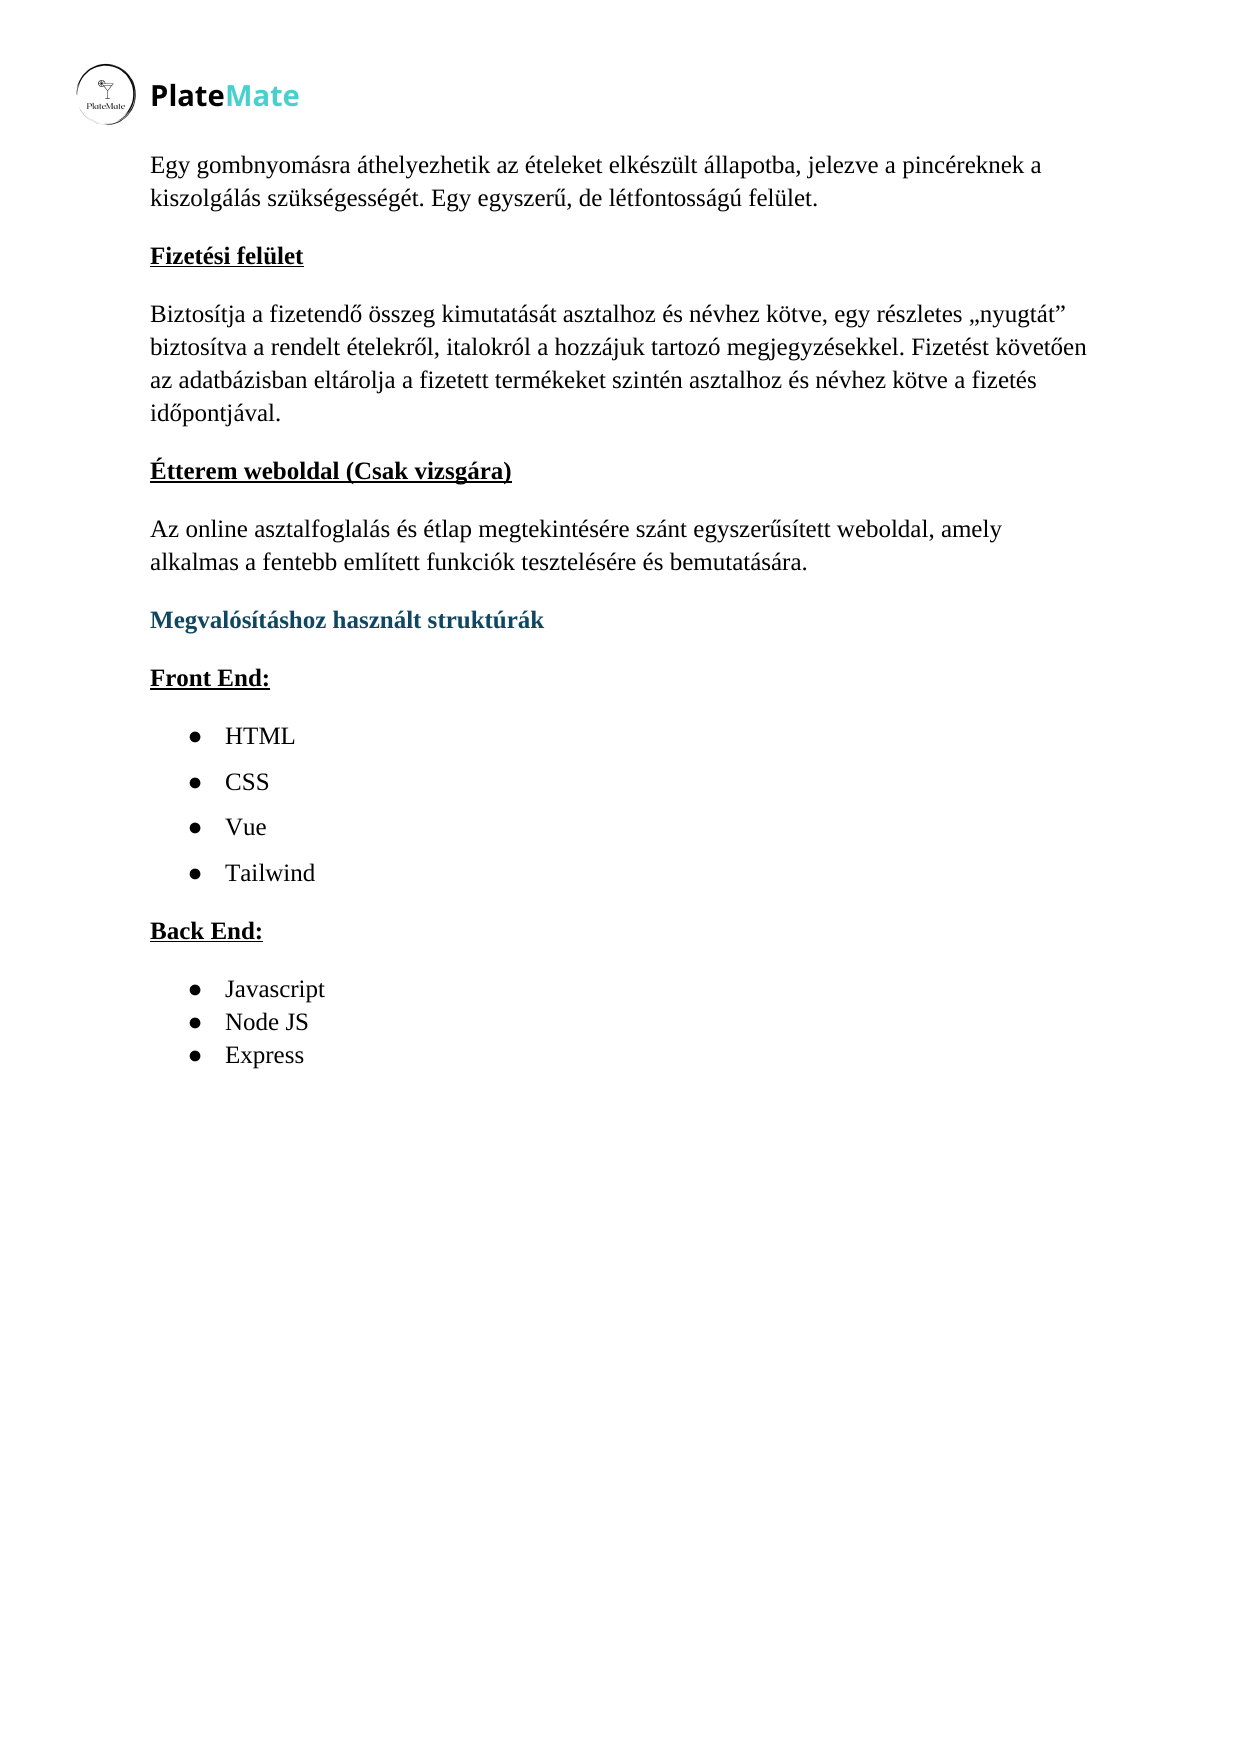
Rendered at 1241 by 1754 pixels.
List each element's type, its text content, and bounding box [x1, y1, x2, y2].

list Tailwind [187, 858, 1090, 887]
text Étterem weboldal (Csak vizsgára) [150, 456, 1090, 485]
list Express [187, 1040, 1090, 1069]
text Front End: [150, 663, 1090, 692]
list Node JS [187, 1007, 1090, 1036]
list Javascript [187, 974, 1090, 1003]
text Biztosítja a fizetendő összeg kimutatását asztalhoz és névhez kötve, egy részletes „nyugtát” biztosítva a rendelt ételekről, italokról a hozzájuk tartozó megjegyzésekkel. Fizetést követően az adatbázisban eltárolja a fizetett termékeket szintén asztalhoz és névhez kötve a fizetés időpontjával. [150, 299, 1090, 427]
text Fizetési felület [150, 241, 1090, 270]
list HTML [187, 721, 1090, 750]
subtitle Megvalósításhoz használt struktúrák [150, 605, 1090, 634]
list CSS [187, 767, 1090, 796]
text Az online asztalfoglalás és étlap megtekintésére szánt egyszerűsített weboldal, amely alkalmas a fentebb említett funkciók tesztelésére és bemutatására. [150, 514, 1090, 576]
text Back End: [150, 916, 1090, 944]
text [150, 150, 1090, 212]
list Vue [187, 812, 1090, 841]
picture [65, 55, 150, 131]
